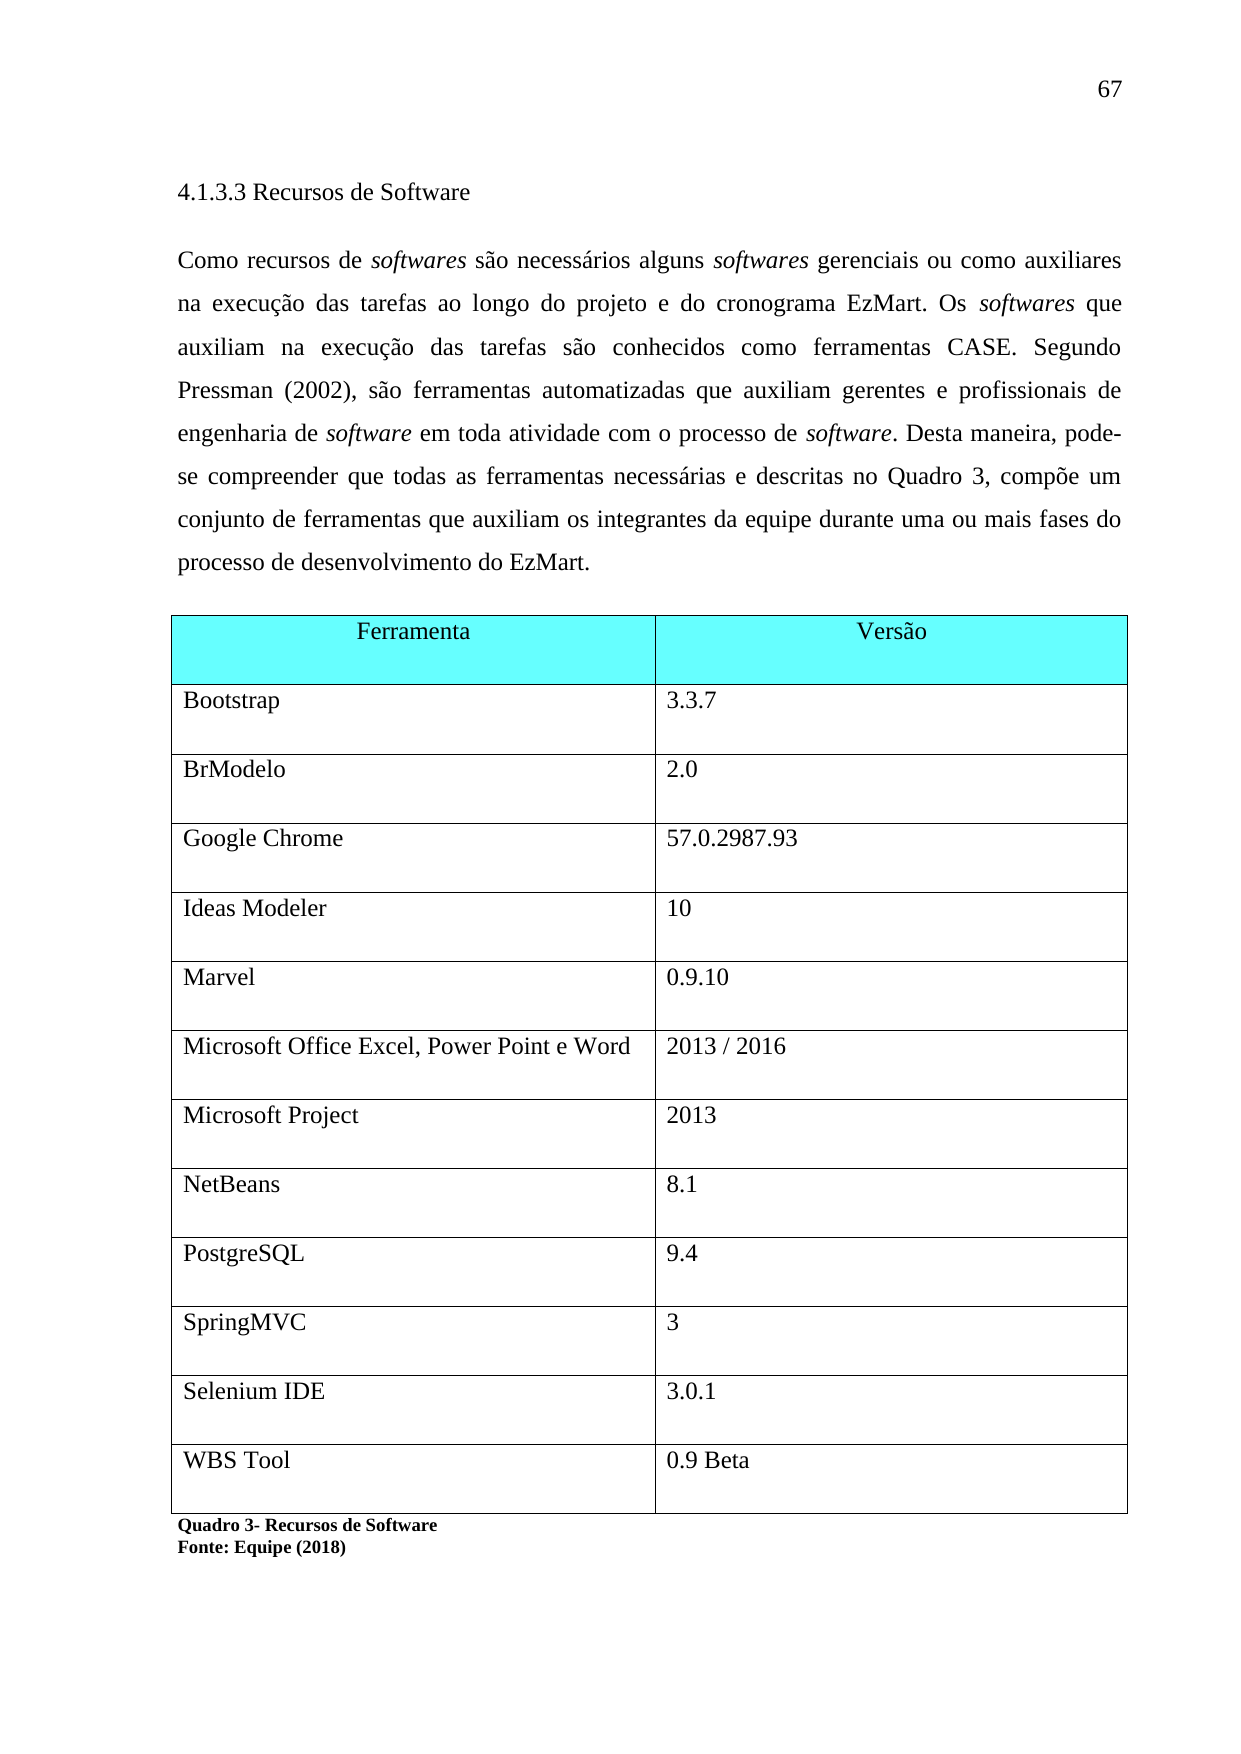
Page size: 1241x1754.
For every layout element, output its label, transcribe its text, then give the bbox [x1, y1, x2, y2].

table_cell BrModelo [172, 755, 655, 822]
table_cell Google Chrome [172, 824, 655, 892]
table_cell SpringMVC [172, 1307, 655, 1375]
table_cell 10 [656, 893, 1127, 961]
table_cell 0.9 Beta [656, 1445, 1127, 1513]
table_cell NetBeans [172, 1169, 655, 1237]
text Quadro 3- Recursos de Software [177, 1514, 1122, 1536]
table_cell Ideas Modeler [172, 893, 655, 961]
table_cell Microsoft Office Excel, Power Point e Word [172, 1031, 655, 1099]
text Como recursos de softwares são necessários alguns softwares gerenciais ou como auxiliares na execução das tarefas ao longo do projeto e do cronograma EzMart. Os softwares que auxiliam na execução das tarefas são conhecidos como ferramentas CASE. Segundo Pressman (2002), são ferramentas automatizadas que auxiliam gerentes e profissionais de engenharia de software em toda atividade com o processo de software. Desta maneira, pode-se compreender que todas as ferramentas necessárias e descritas no Quadro 3, compõe um conjunto de ferramentas que auxiliam os integrantes da equipe durante uma ou mais fases do processo de desenvolvimento do EzMart. [177, 245, 1122, 576]
table_cell 0.9.10 [656, 962, 1127, 1030]
table_cell Bootstrap [172, 685, 655, 753]
table_cell Microsoft Project [172, 1100, 655, 1168]
table_cell Selenium IDE [172, 1376, 655, 1444]
table_cell 2.0 [656, 755, 1127, 822]
table_cell WBS Tool [172, 1445, 655, 1513]
table_cell PostgreSQL [172, 1238, 655, 1306]
table_cell 2013 [656, 1100, 1127, 1168]
table_cell 3.0.1 [656, 1376, 1127, 1444]
table_cell 57.0.2987.93 [656, 824, 1127, 892]
table_cell Marvel [172, 962, 655, 1030]
text Fonte: Equipe (2018) [177, 1536, 1122, 1557]
subtitle 4.1.3.3 Recursos de Software [177, 177, 1122, 206]
table_cell 9.4 [656, 1238, 1127, 1306]
table_cell 8.1 [656, 1169, 1127, 1237]
table_header Versão [656, 616, 1127, 684]
table_cell 3.3.7 [656, 685, 1127, 753]
table_cell 3 [656, 1307, 1127, 1375]
table_cell 2013 / 2016 [656, 1031, 1127, 1099]
table_header Ferramenta [172, 616, 655, 684]
